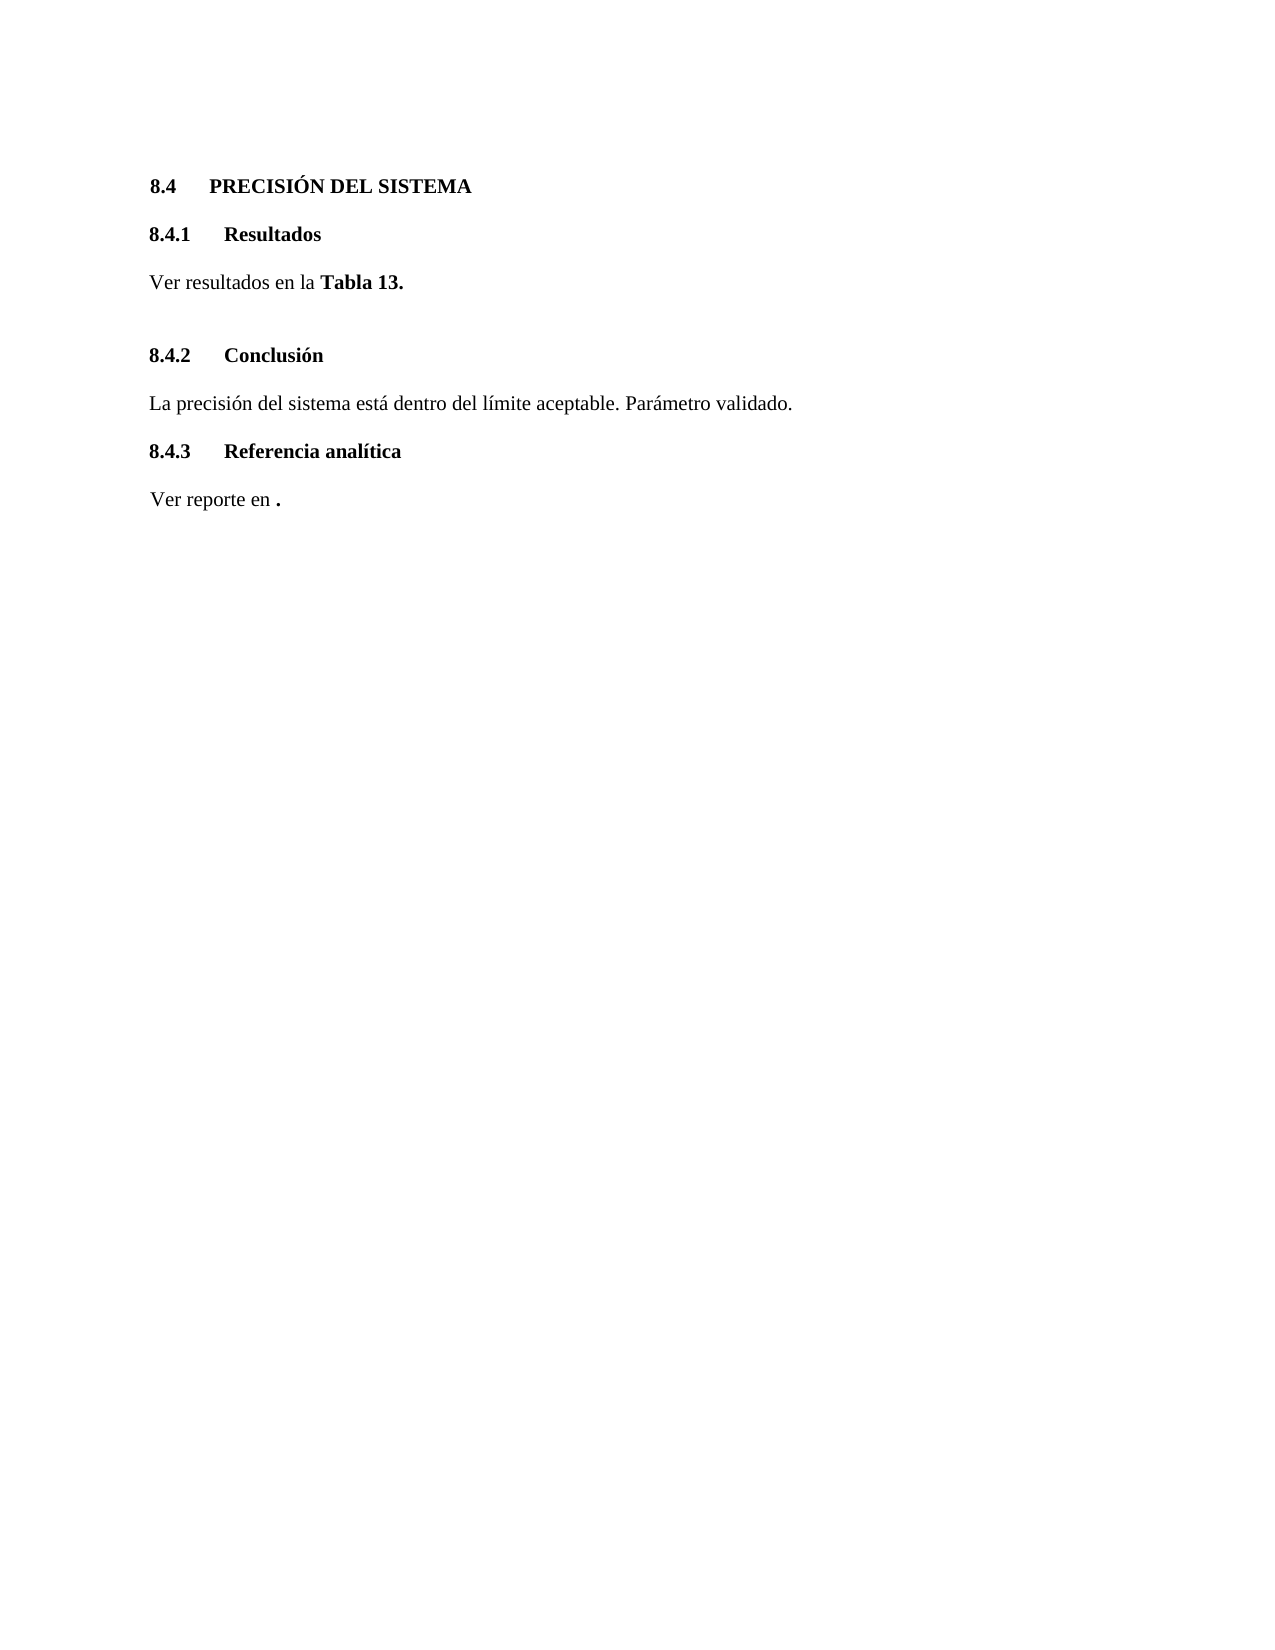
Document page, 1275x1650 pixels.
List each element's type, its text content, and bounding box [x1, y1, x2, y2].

list Resultados [149, 222, 1125, 246]
list PRECISIÓN DEL SISTEMA [150, 174, 1125, 198]
list Conclusión [149, 342, 1125, 367]
text La precisión del sistema está dentro del límite aceptable. Parámetro validado. [149, 391, 1125, 415]
text Ver resultados en la Tabla 13. [149, 270, 1125, 294]
list Referencia analítica [149, 439, 1125, 463]
text Ver reporte en . [150, 487, 1125, 511]
